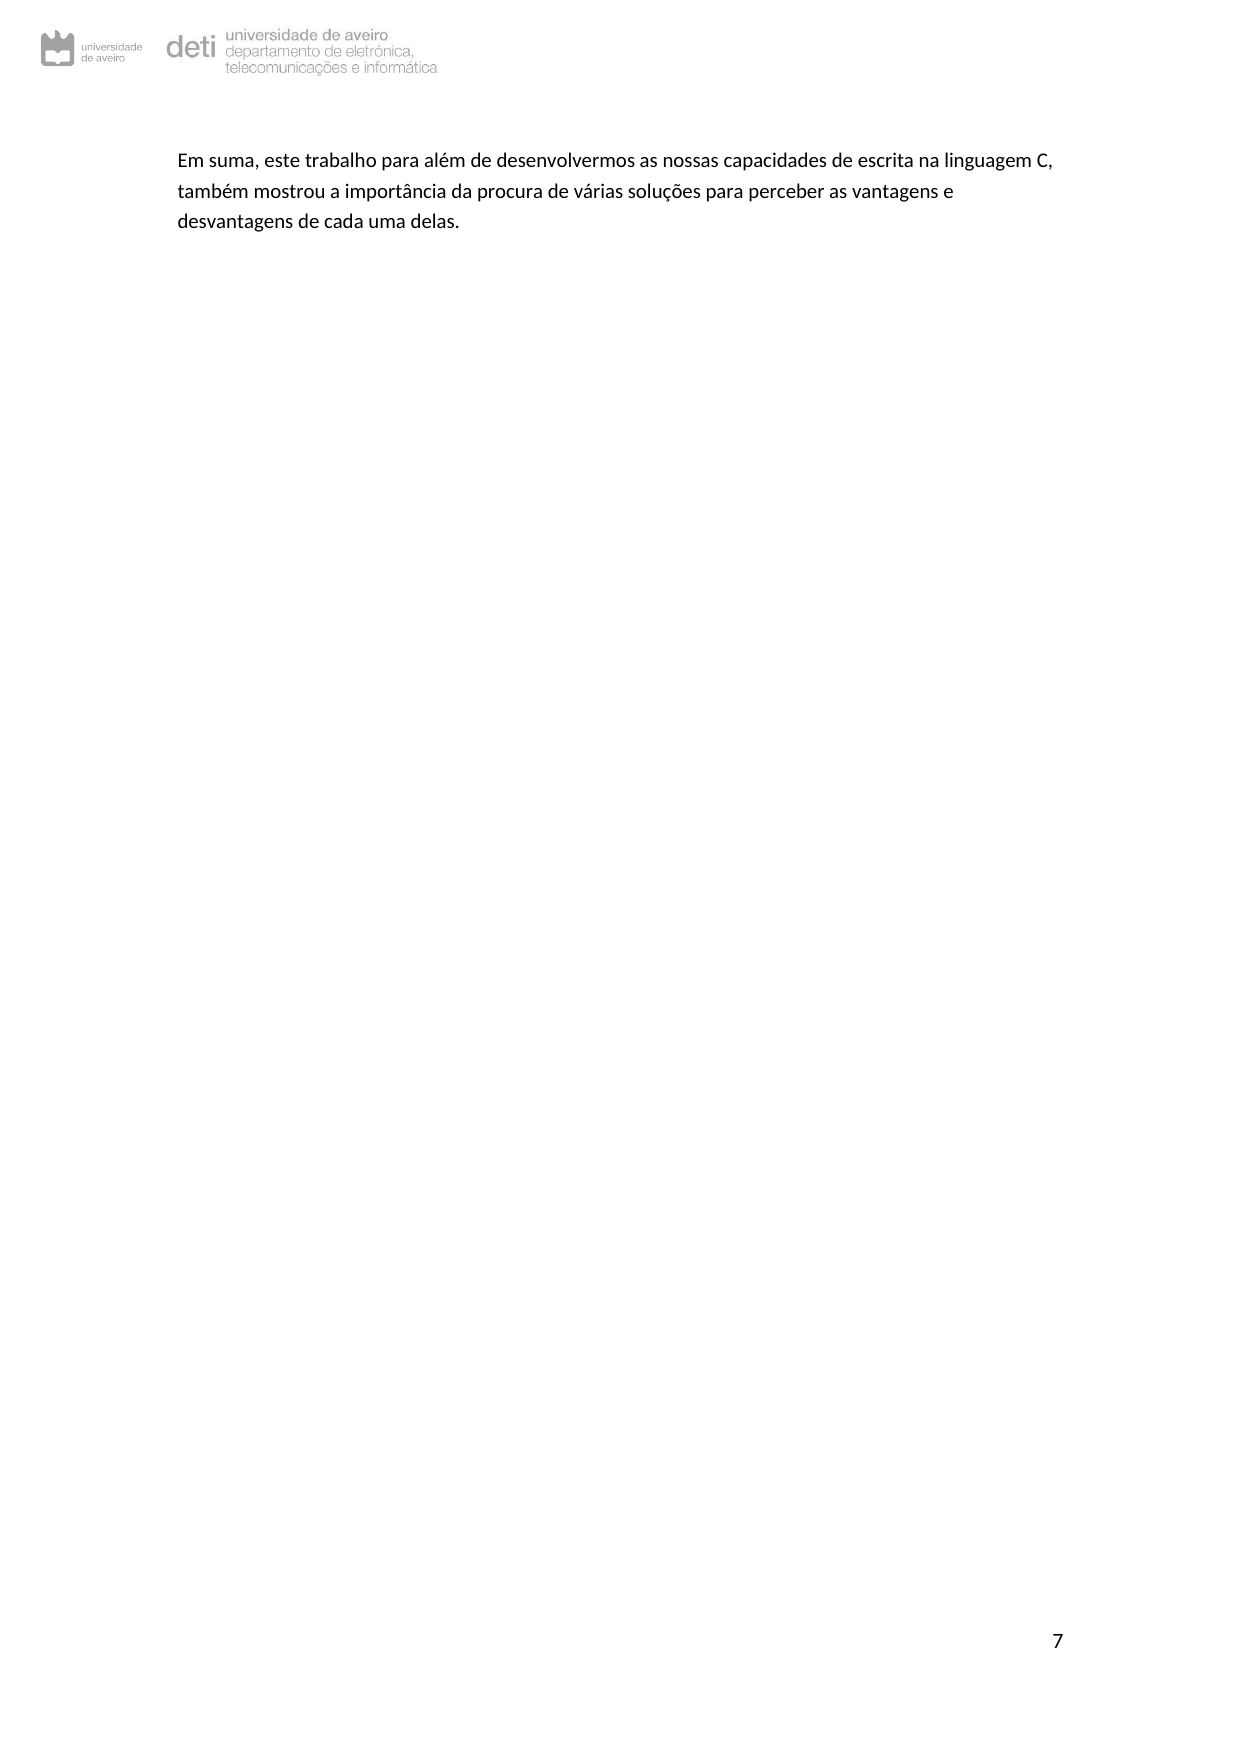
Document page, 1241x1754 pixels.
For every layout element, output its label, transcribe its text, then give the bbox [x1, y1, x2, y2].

text Em suma, este trabalho para além de desenvolvermos as nossas capacidades de escrita na linguagem C, também mostrou a importância da procura de várias soluções para perceber as vantagens e desvantagens de cada uma delas. [177, 148, 1063, 234]
picture [162, 25, 438, 77]
